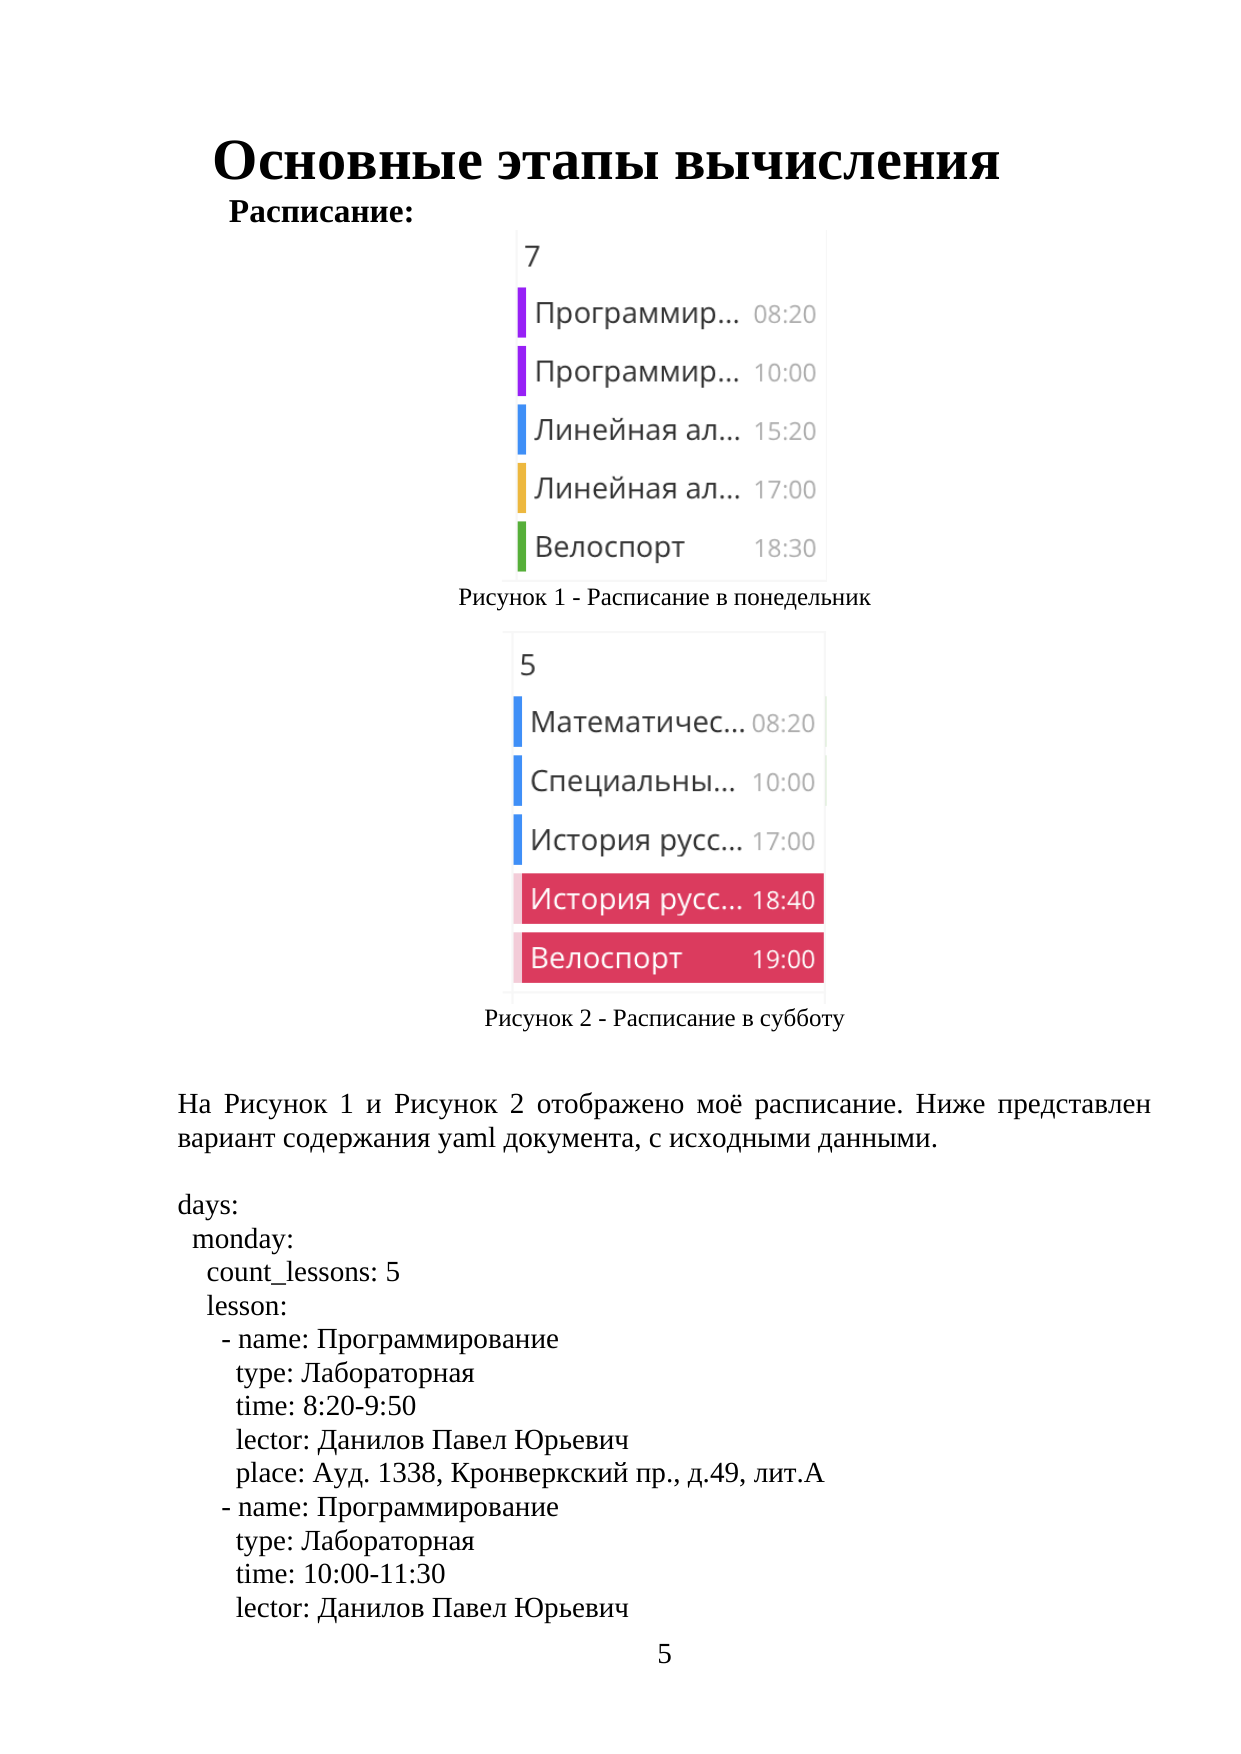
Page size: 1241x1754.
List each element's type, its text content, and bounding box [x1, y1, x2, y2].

text Рисунок 1 - Расписание в понедельник [177, 582, 1152, 611]
picture [501, 230, 827, 582]
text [177, 1187, 1152, 1623]
text На рисунке 1 и рисунке 2 отображено моё расписание. Ниже представлен вариант содержания yaml документа, с исходными данными. [177, 1087, 1152, 1154]
picture [502, 631, 827, 1004]
subtitle Основные этапы вычисления [212, 124, 1152, 192]
subtitle Расписание: [229, 192, 1097, 230]
text Рисунок 2 - Расписание в субботу [177, 1003, 1152, 1032]
